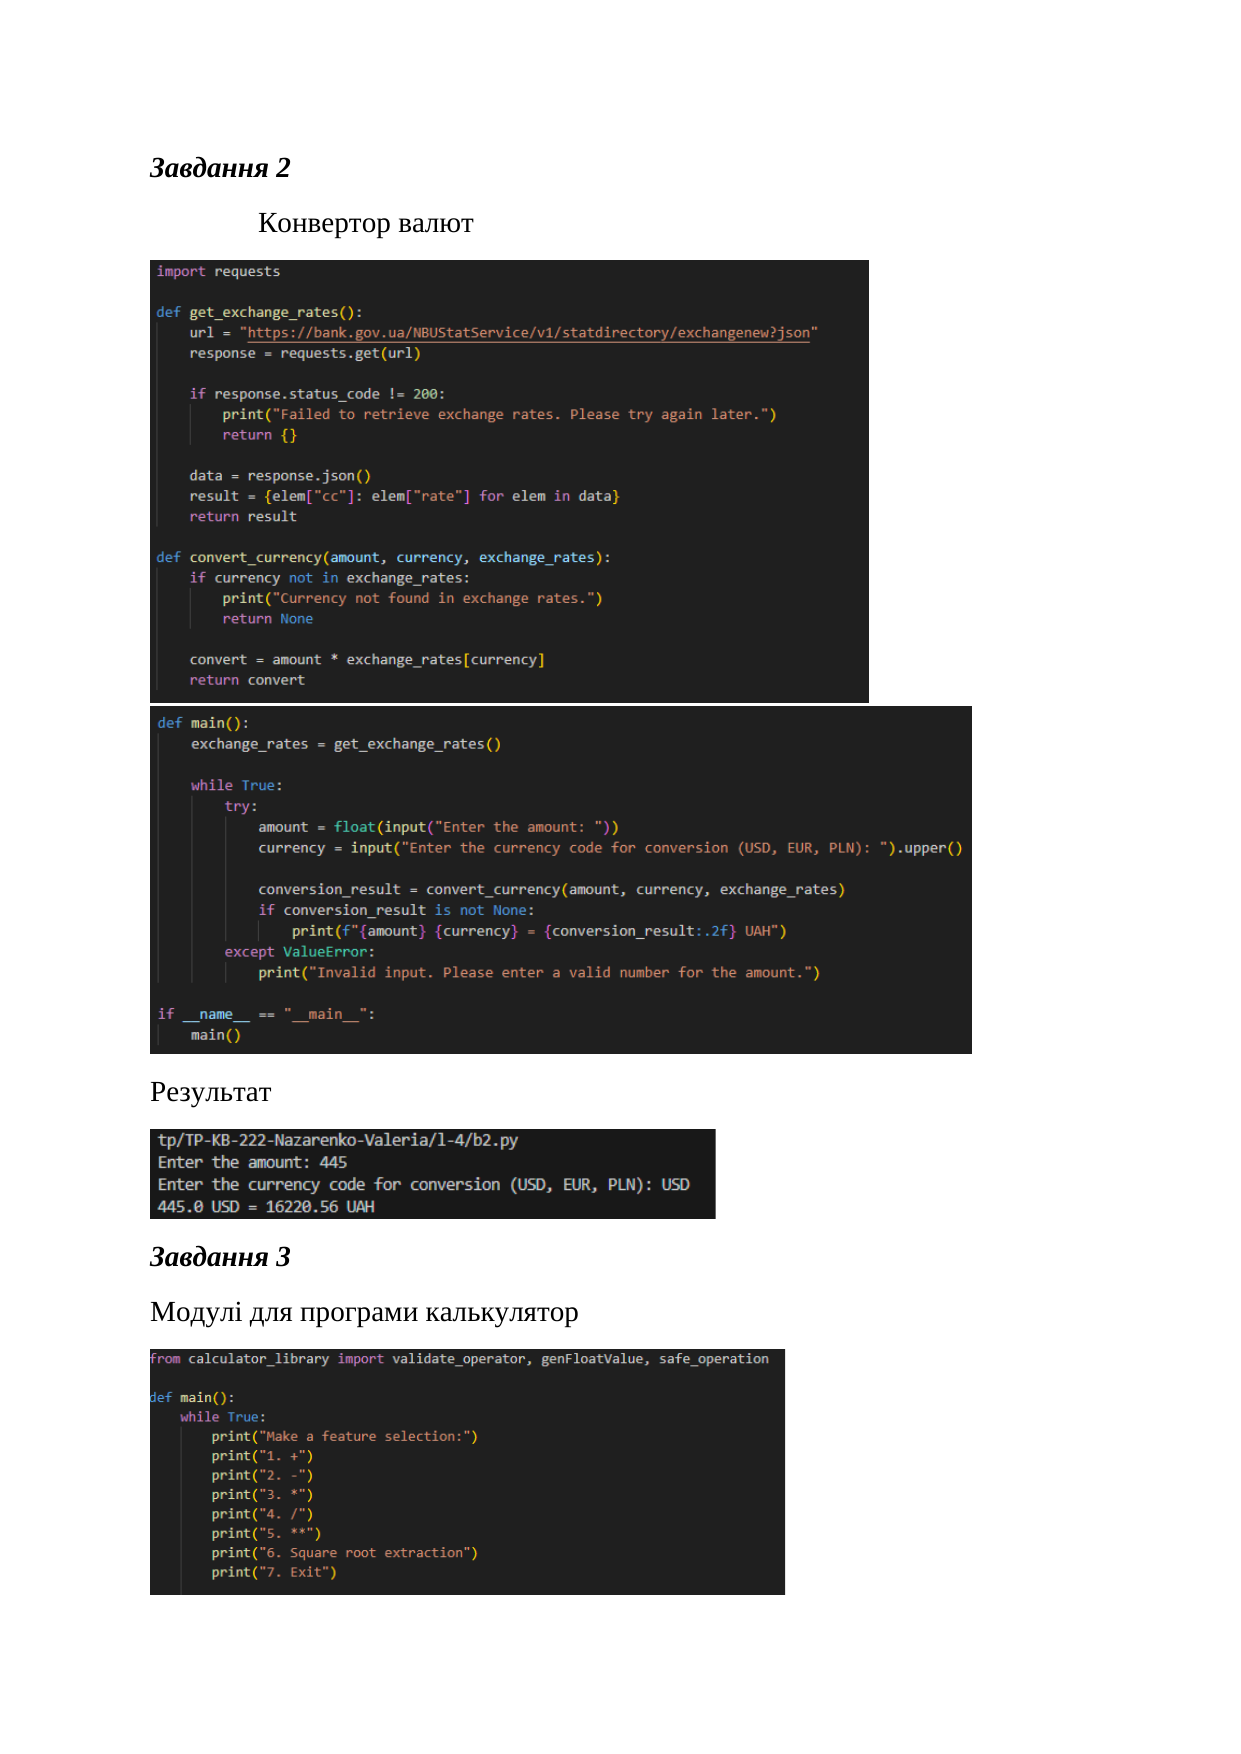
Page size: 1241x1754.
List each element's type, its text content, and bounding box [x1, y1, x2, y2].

text Результат [150, 1074, 1090, 1108]
picture [150, 1349, 786, 1595]
picture [150, 706, 972, 1054]
text Конвертор валют [150, 205, 1090, 239]
text Модулі для програми калькулятор [150, 1294, 1090, 1328]
text Завдання 2 [150, 150, 1090, 183]
picture [150, 260, 869, 703]
text Завдання 3 [150, 1239, 1090, 1273]
picture [150, 1129, 716, 1219]
